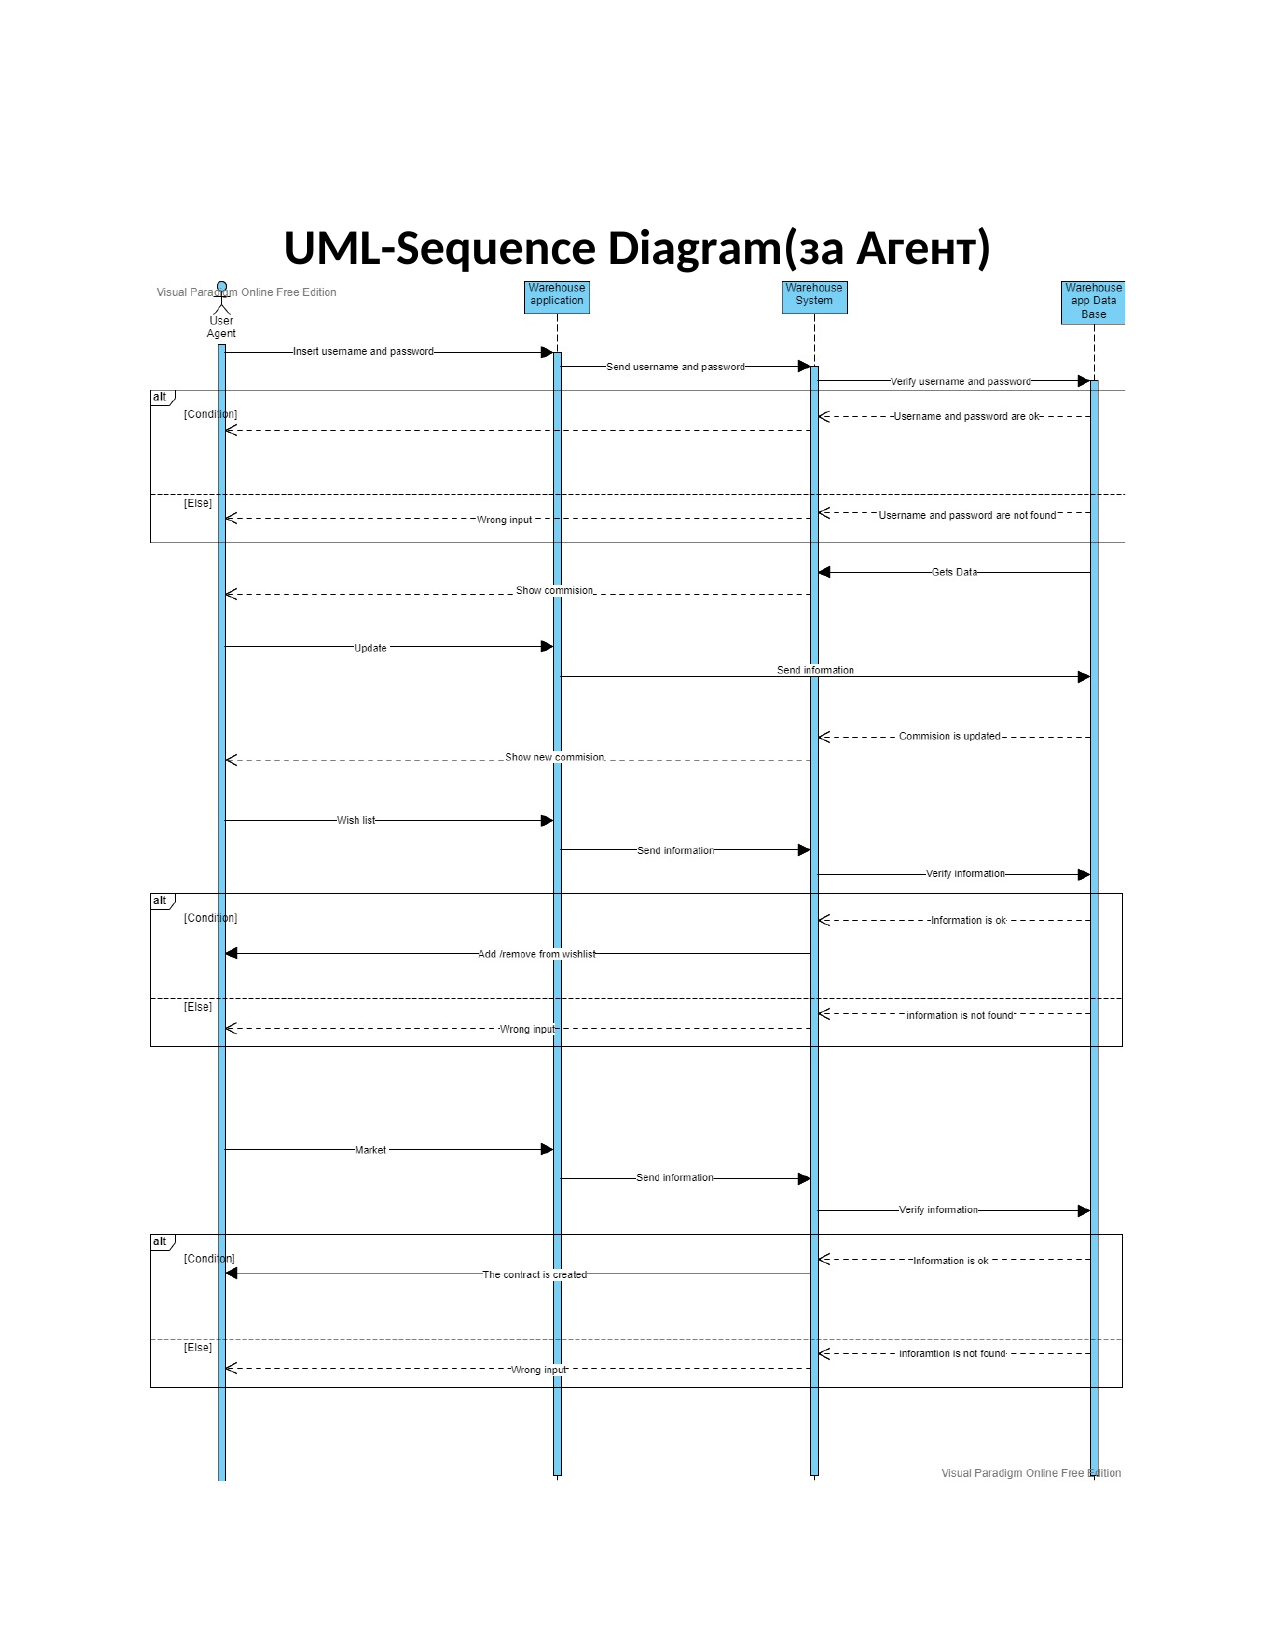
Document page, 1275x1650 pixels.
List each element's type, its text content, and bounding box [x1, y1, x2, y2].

picture [150, 281, 1125, 1481]
text UML-Sequence Diagram(за Агент) [150, 216, 1125, 277]
